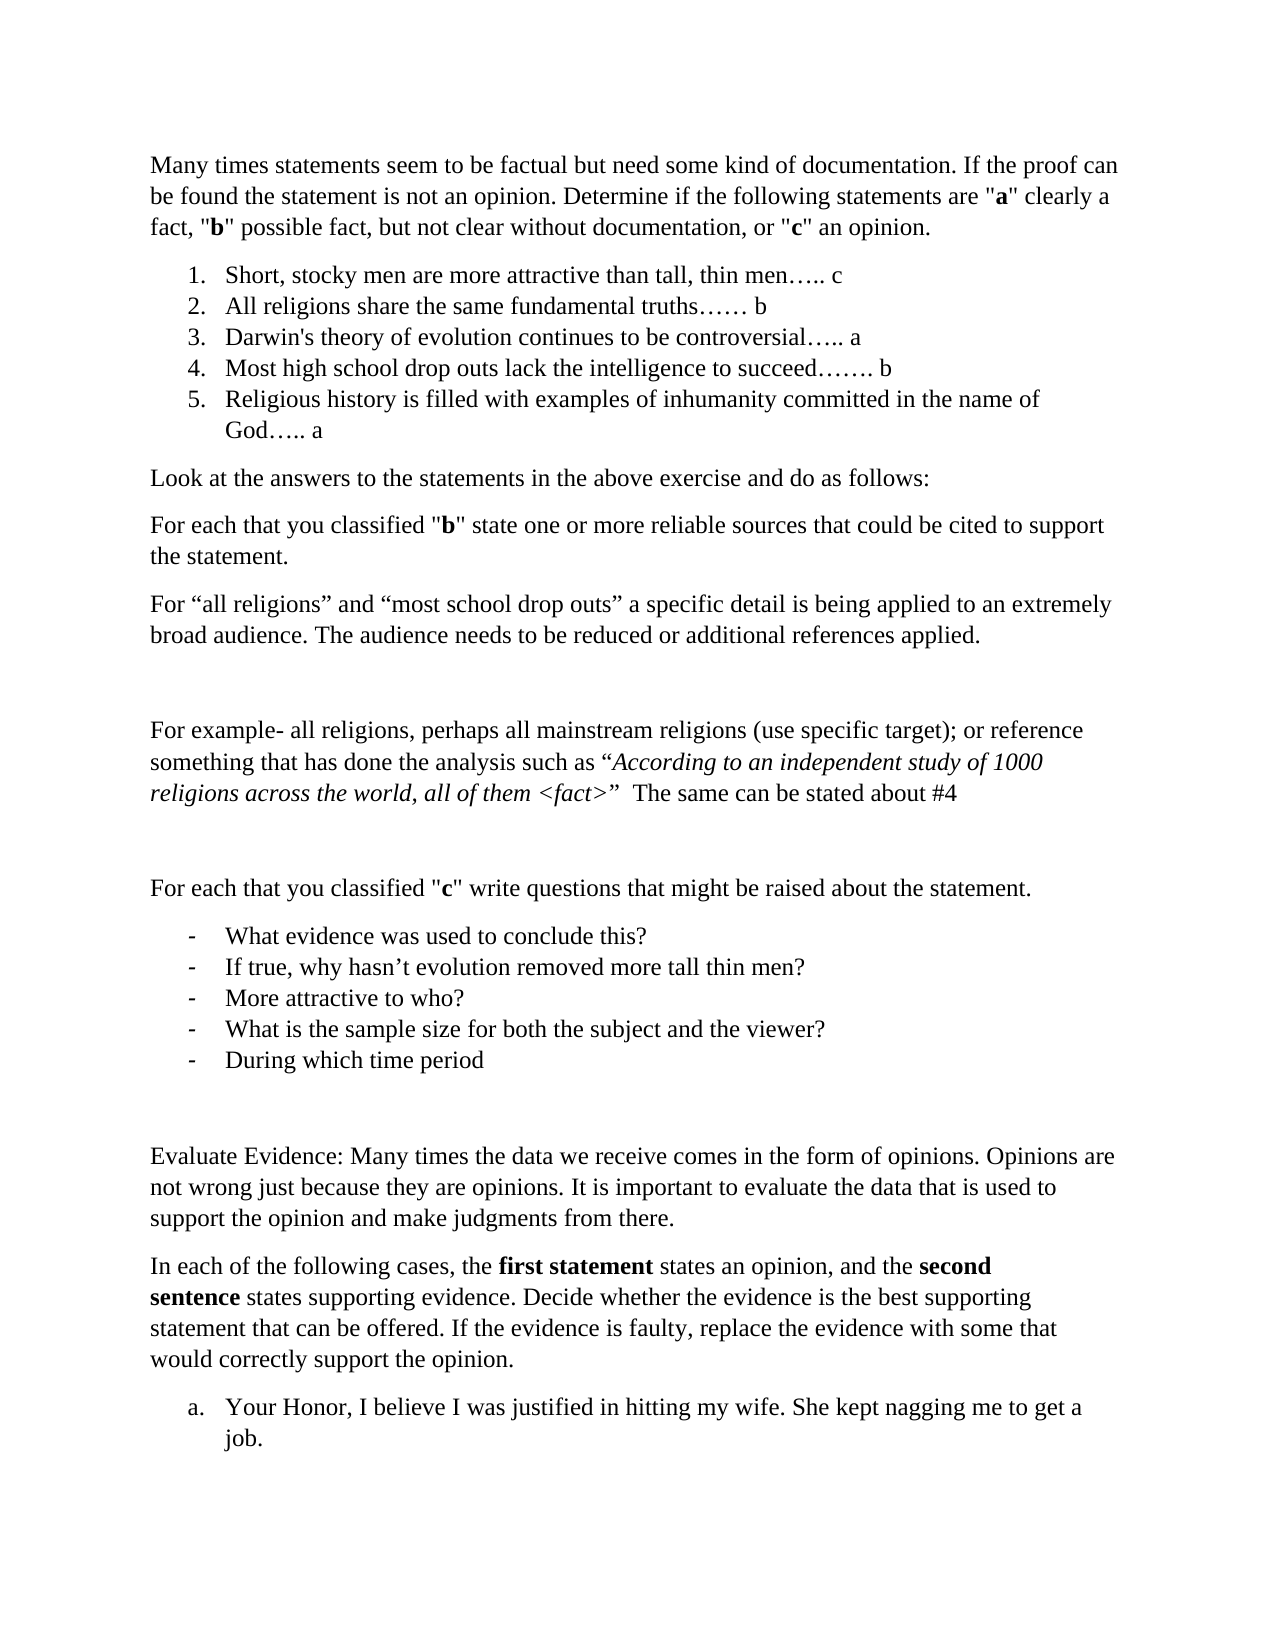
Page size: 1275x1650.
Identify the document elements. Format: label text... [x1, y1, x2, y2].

text Many times statements seem to be factual but need some kind of documentation. If the proof can be found the statement is not an opinion. Determine if the following statements are "a" clearly a fact, "b" possible fact, but not clear without documentation, or "c" an opinion. [150, 150, 1125, 241]
text Evaluate Evidence: Many times the data we receive comes in the form of opinions. Opinions are not wrong just because they are opinions. It is important to evaluate the data that is used to support the opinion and make judgments from there. [150, 1141, 1125, 1232]
list More attractive to who? [187, 983, 1125, 1012]
text For “all religions” and “most school drop outs” a specific detail is being applied to an extremely broad audience. The audience needs to be reduced or additional references applied. [150, 589, 1125, 649]
list What is the sample size for both the subject and the viewer? [187, 1014, 1125, 1043]
list What evidence was used to conclude this? [187, 921, 1125, 950]
text For each that you classified "c" write questions that might be raised about the statement. [150, 873, 1125, 902]
list All religions share the same fundamental truths…… b [187, 291, 1125, 319]
list During which time period [187, 1045, 1125, 1074]
text In each of the following cases, the first statement states an opinion, and the second sentence states supporting evidence. Decide whether the evidence is the best supporting statement that can be offered. If the evidence is faulty, replace the evidence with some that would correctly support the opinion. [150, 1251, 1125, 1373]
text Look at the answers to the statements in the above exercise and do as follows: [150, 463, 1125, 491]
list Short, stocky men are more attractive than tall, thin men….. c [187, 260, 1125, 288]
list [187, 1392, 1125, 1482]
list If true, why hasn’t evolution removed more tall thin men? [187, 952, 1125, 981]
text For example- all religions, perhaps all mainstream religions (use specific target); or reference something that has done the analysis such as “According to an independent study of 1000 religions across the world, all of them <fact>” The same can be stated about #4 [150, 716, 1125, 806]
list Most high school drop outs lack the intelligence to succeed……. b [187, 353, 1125, 382]
text For each that you classified "b" state one or more reliable sources that could be cited to support the statement. [150, 510, 1125, 570]
list Religious history is filled with examples of inhumanity committed in the name of God….. a [187, 384, 1125, 444]
list Darwin's theory of evolution continues to be controversial….. a [187, 322, 1125, 351]
